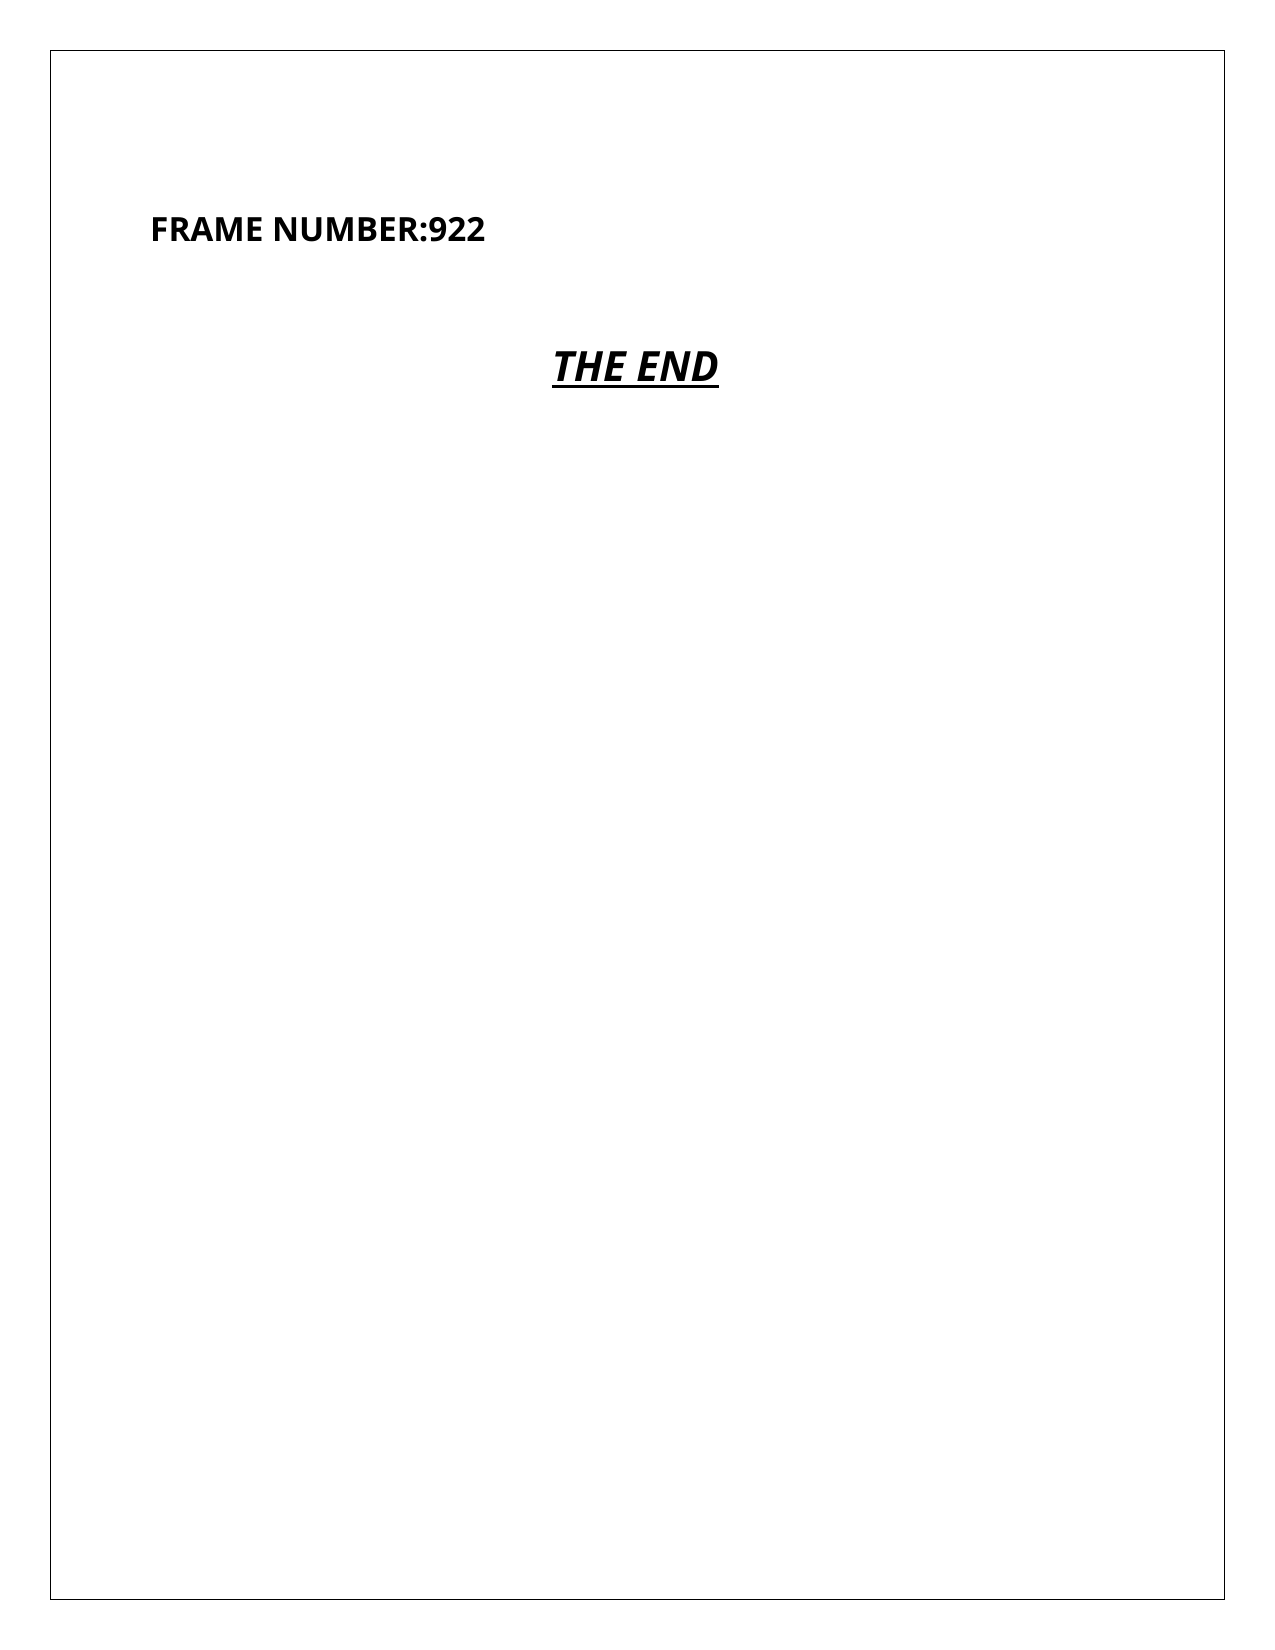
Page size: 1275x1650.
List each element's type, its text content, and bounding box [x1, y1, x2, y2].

text THE END [150, 337, 1125, 394]
text FRAME NUMBER:922 [150, 206, 1125, 251]
